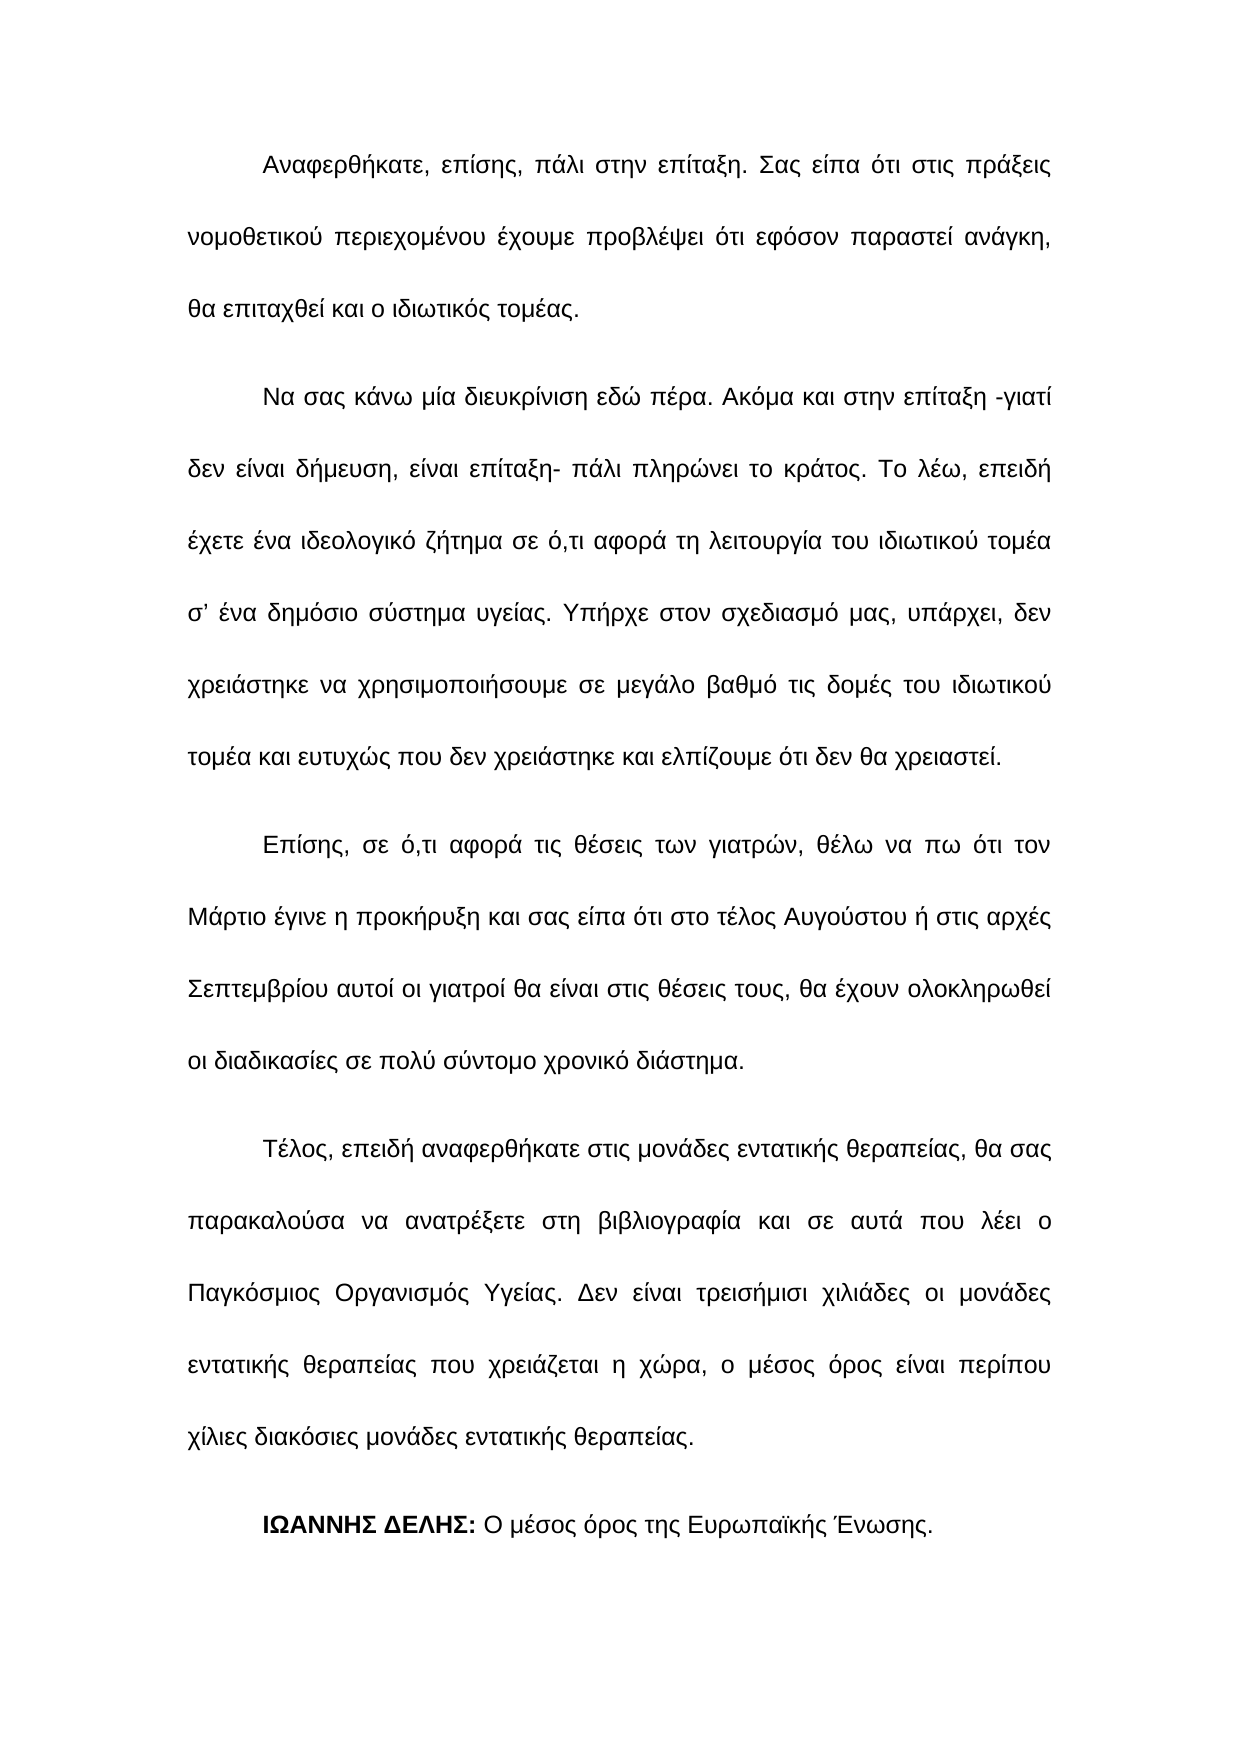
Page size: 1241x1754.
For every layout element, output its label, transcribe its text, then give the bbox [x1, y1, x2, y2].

text Επίσης, σε ό,τι αφορά τις θέσεις των γιατρών, θέλω να πω ότι τον Μάρτιο έγινε η προκήρυξη και σας είπα ότι στο τέλος Αυγούστου ή στις αρχές Σεπτεμβρίου αυτοί οι γιατροί θα είναι στις θέσεις τους, θα έχουν ολοκληρωθεί οι διαδικασίες σε πολύ σύντομο χρονικό διάστημα. [187, 830, 1053, 1074]
text Να σας κάνω μία διευκρίνιση εδώ πέρα. Ακόμα και στην επίταξη -γιατί δεν είναι δήμευση, είναι επίταξη- πάλι πληρώνει το κράτος. Το λέω, επειδή έχετε ένα ιδεολογικό ζήτημα σε ό,τι αφορά τη λειτουργία του ιδιωτικού τομέα σ’ ένα δημόσιο σύστημα υγείας. Υπήρχε στον σχεδιασμό μας, υπάρχει, δεν χρειάστηκε να χρησιμοποιήσουμε σε μεγάλο βαθμό τις δομές του ιδιωτικού τομέα και ευτυχώς που δεν χρειάστηκε και ελπίζουμε ότι δεν θα χρειαστεί. [187, 382, 1053, 770]
text ΙΩΑΝΝΗΣ ΔΕΛΗΣ: Ο μέσος όρος της Ευρωπαϊκής Ένωσης. [187, 1510, 1053, 1539]
text Τέλος, επειδή αναφερθήκατε στις μονάδες εντατικής θεραπείας, θα σας παρακαλούσα να ανατρέξετε στη βιβλιογραφία και σε αυτά που λέει ο Παγκόσμιος Οργανισμός Υγείας. Δεν είναι τρεισήμισι χιλιάδες οι μονάδες εντατικής θεραπείας που χρειάζεται η χώρα, ο μέσος όρος είναι περίπου χίλιες διακόσιες μονάδες εντατικής θεραπείας. [187, 1134, 1053, 1451]
text Αναφερθήκατε, επίσης, πάλι στην επίταξη. Σας είπα ότι στις πράξεις νομοθετικού περιεχομένου έχουμε προβλέψει ότι εφόσον παραστεί ανάγκη, θα επιταχθεί και ο ιδιωτικός τομέας. [187, 150, 1053, 322]
